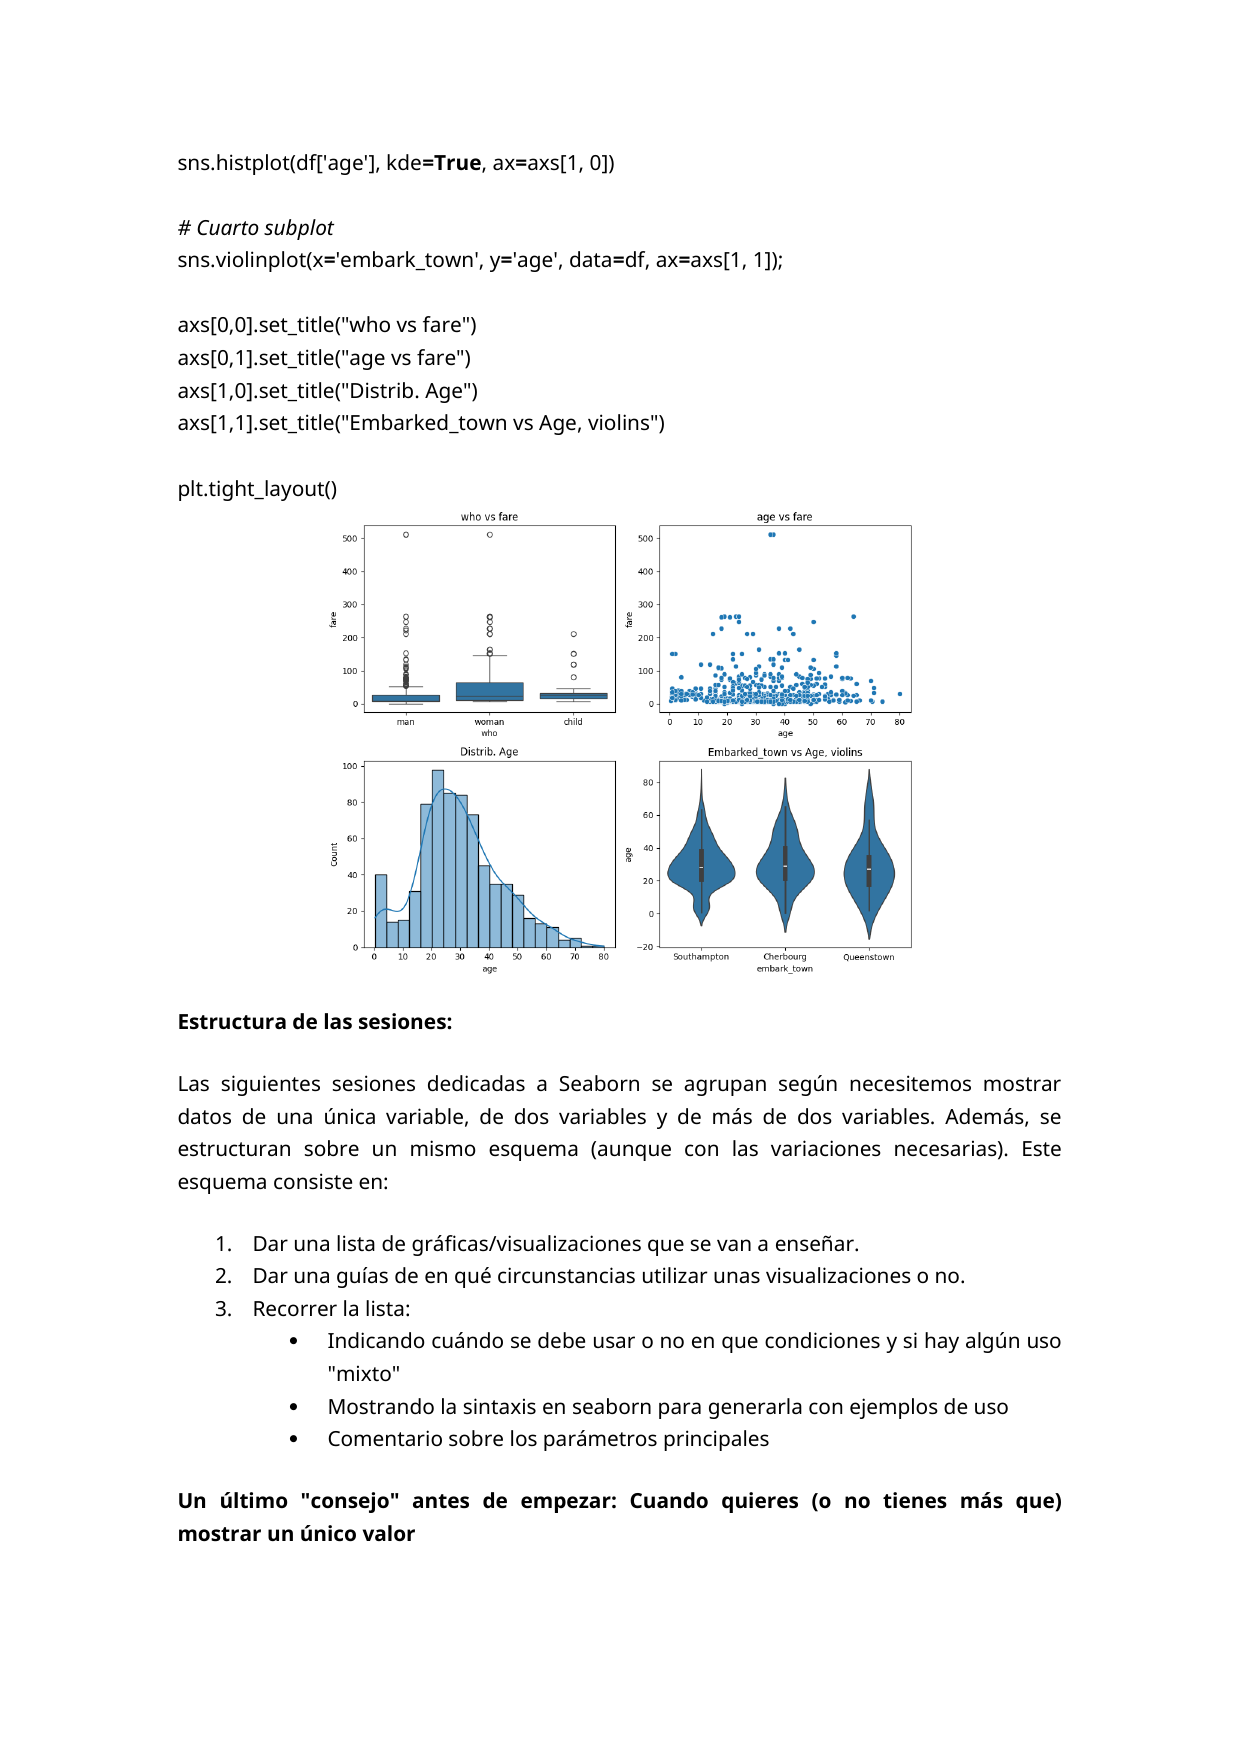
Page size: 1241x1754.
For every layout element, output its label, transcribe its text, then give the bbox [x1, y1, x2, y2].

text # Cuarto subplot [177, 213, 1063, 241]
text Un último "consejo" antes de empezar: Cuando quieres (o no tienes más que) mostrar un único valor [177, 1486, 1063, 1547]
text axs[0,0].set_title("who vs fare") [177, 311, 1063, 339]
text sns.histplot(df['age'], kde=True, ax=axs[1, 0]) [177, 148, 1063, 176]
text axs[1,0].set_title("Distrib. Age") [177, 376, 1063, 404]
list Comentario sobre los parámetros principales [290, 1424, 1063, 1453]
text Las siguientes sesiones dedicadas a Seaborn se agrupan según necesitemos mostrar datos de una única variable, de dos variables y de más de dos variables. Además, se estructuran sobre un mismo esquema (aunque con las variaciones necesarias). Este esquema consiste en: [177, 1069, 1063, 1195]
list Recorrer la lista: [215, 1294, 1063, 1322]
picture [325, 506, 916, 979]
list Mostrando la sintaxis en seaborn para generarla con ejemplos de uso [290, 1392, 1063, 1420]
list Indicando cuándo se debe usar o no en que condiciones y si hay algún uso "mixto" [290, 1327, 1063, 1388]
text plt.tight_layout() [177, 474, 1063, 502]
list Dar una guías de en qué circunstancias utilizar unas visualizaciones o no. [215, 1261, 1063, 1290]
text Estructura de las sesiones: [177, 1007, 1063, 1036]
text sns.violinplot(x='embark_town', y='age', data=df, ax=axs[1, 1]); [177, 245, 1063, 274]
text axs[1,1].set_title("Embarked_town vs Age, violins") [177, 408, 1063, 437]
list Dar una lista de gráficas/visualizaciones que se van a enseñar. [215, 1229, 1063, 1257]
text axs[0,1].set_title("age vs fare") [177, 343, 1063, 372]
